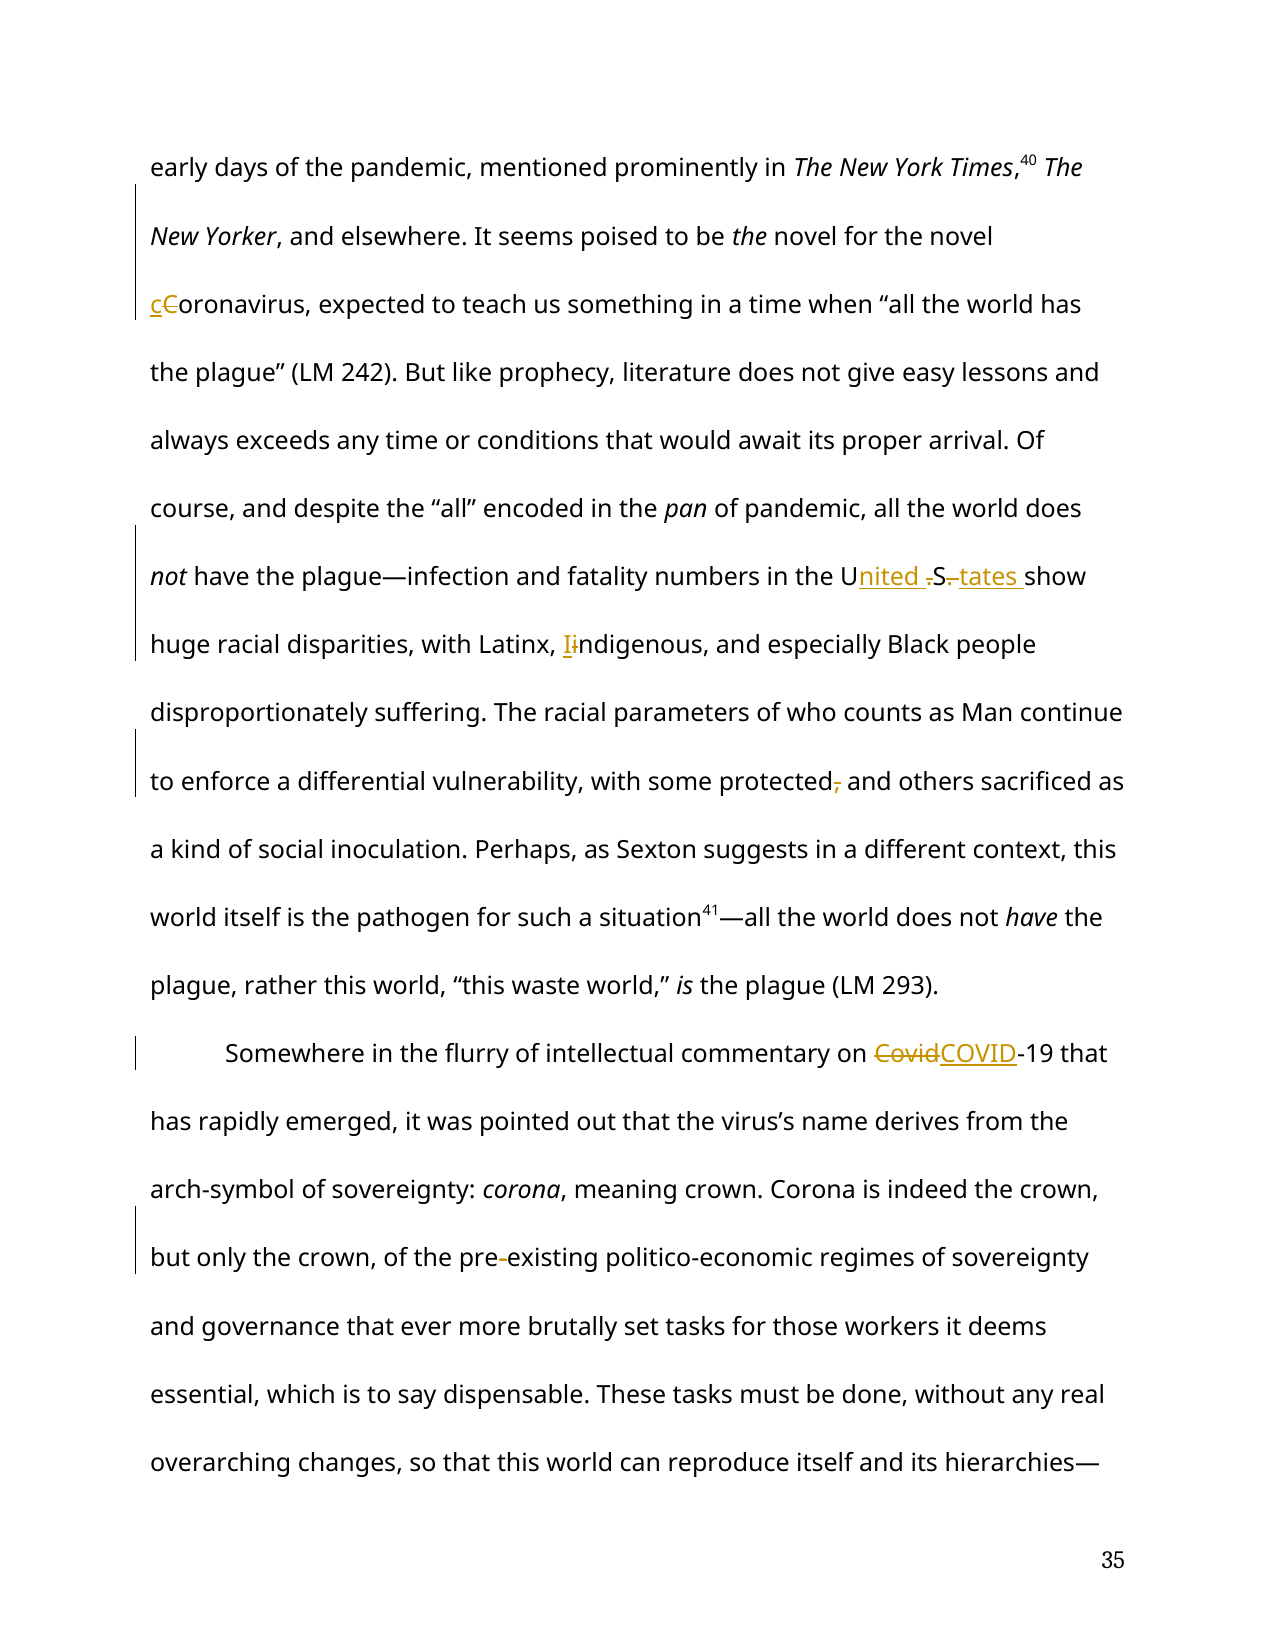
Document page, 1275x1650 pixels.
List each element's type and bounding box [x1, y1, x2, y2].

text [150, 1036, 1125, 1478]
text [150, 150, 1125, 1002]
